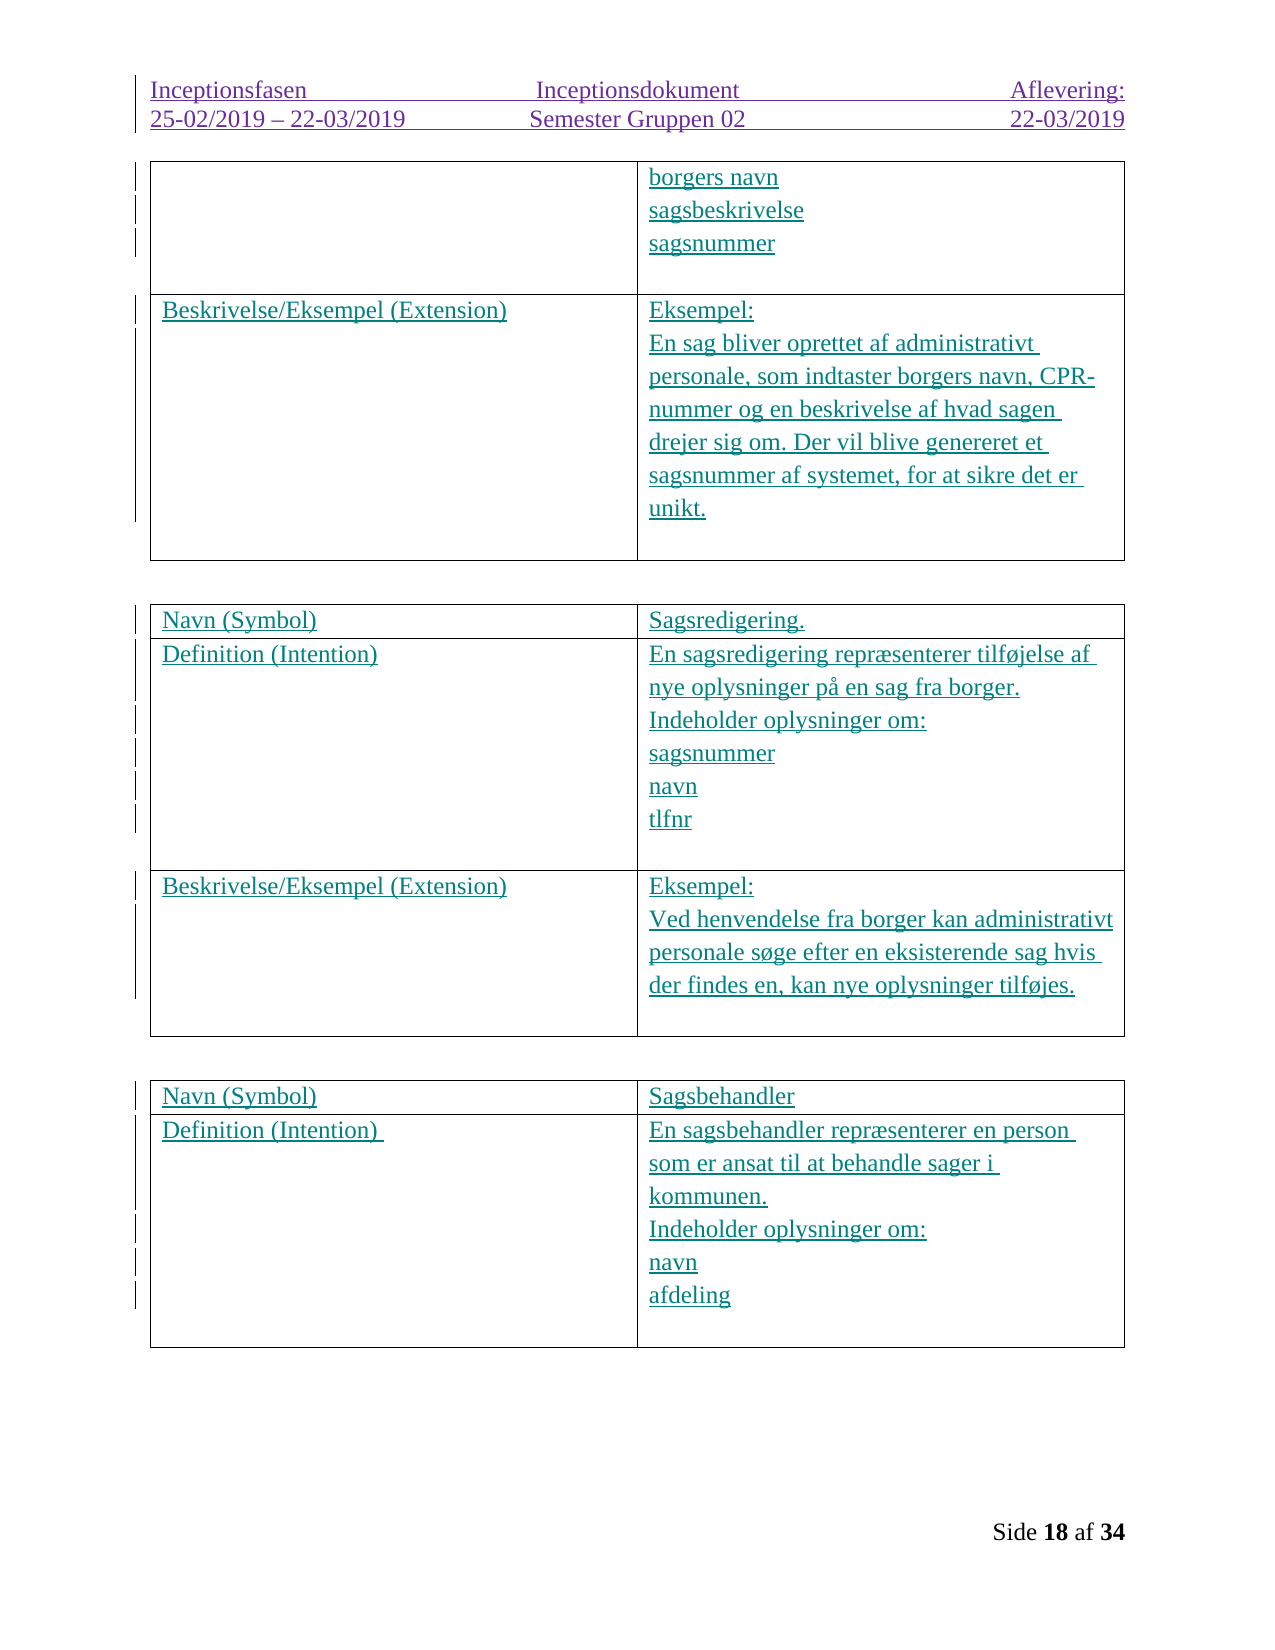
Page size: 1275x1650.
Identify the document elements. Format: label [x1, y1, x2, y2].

table_cell [151, 871, 637, 1036]
table_header [638, 605, 1124, 638]
table_header [638, 1081, 1124, 1114]
table_cell [638, 639, 1124, 870]
table_cell [638, 871, 1124, 1036]
table_cell [151, 639, 637, 870]
table_header [151, 1081, 637, 1114]
table_cell [638, 295, 1124, 559]
table_cell [638, 162, 1124, 294]
table_header [151, 605, 637, 638]
table_cell [151, 1115, 637, 1347]
table_cell [638, 1115, 1124, 1347]
table_cell [151, 162, 637, 294]
table_cell [151, 295, 637, 559]
